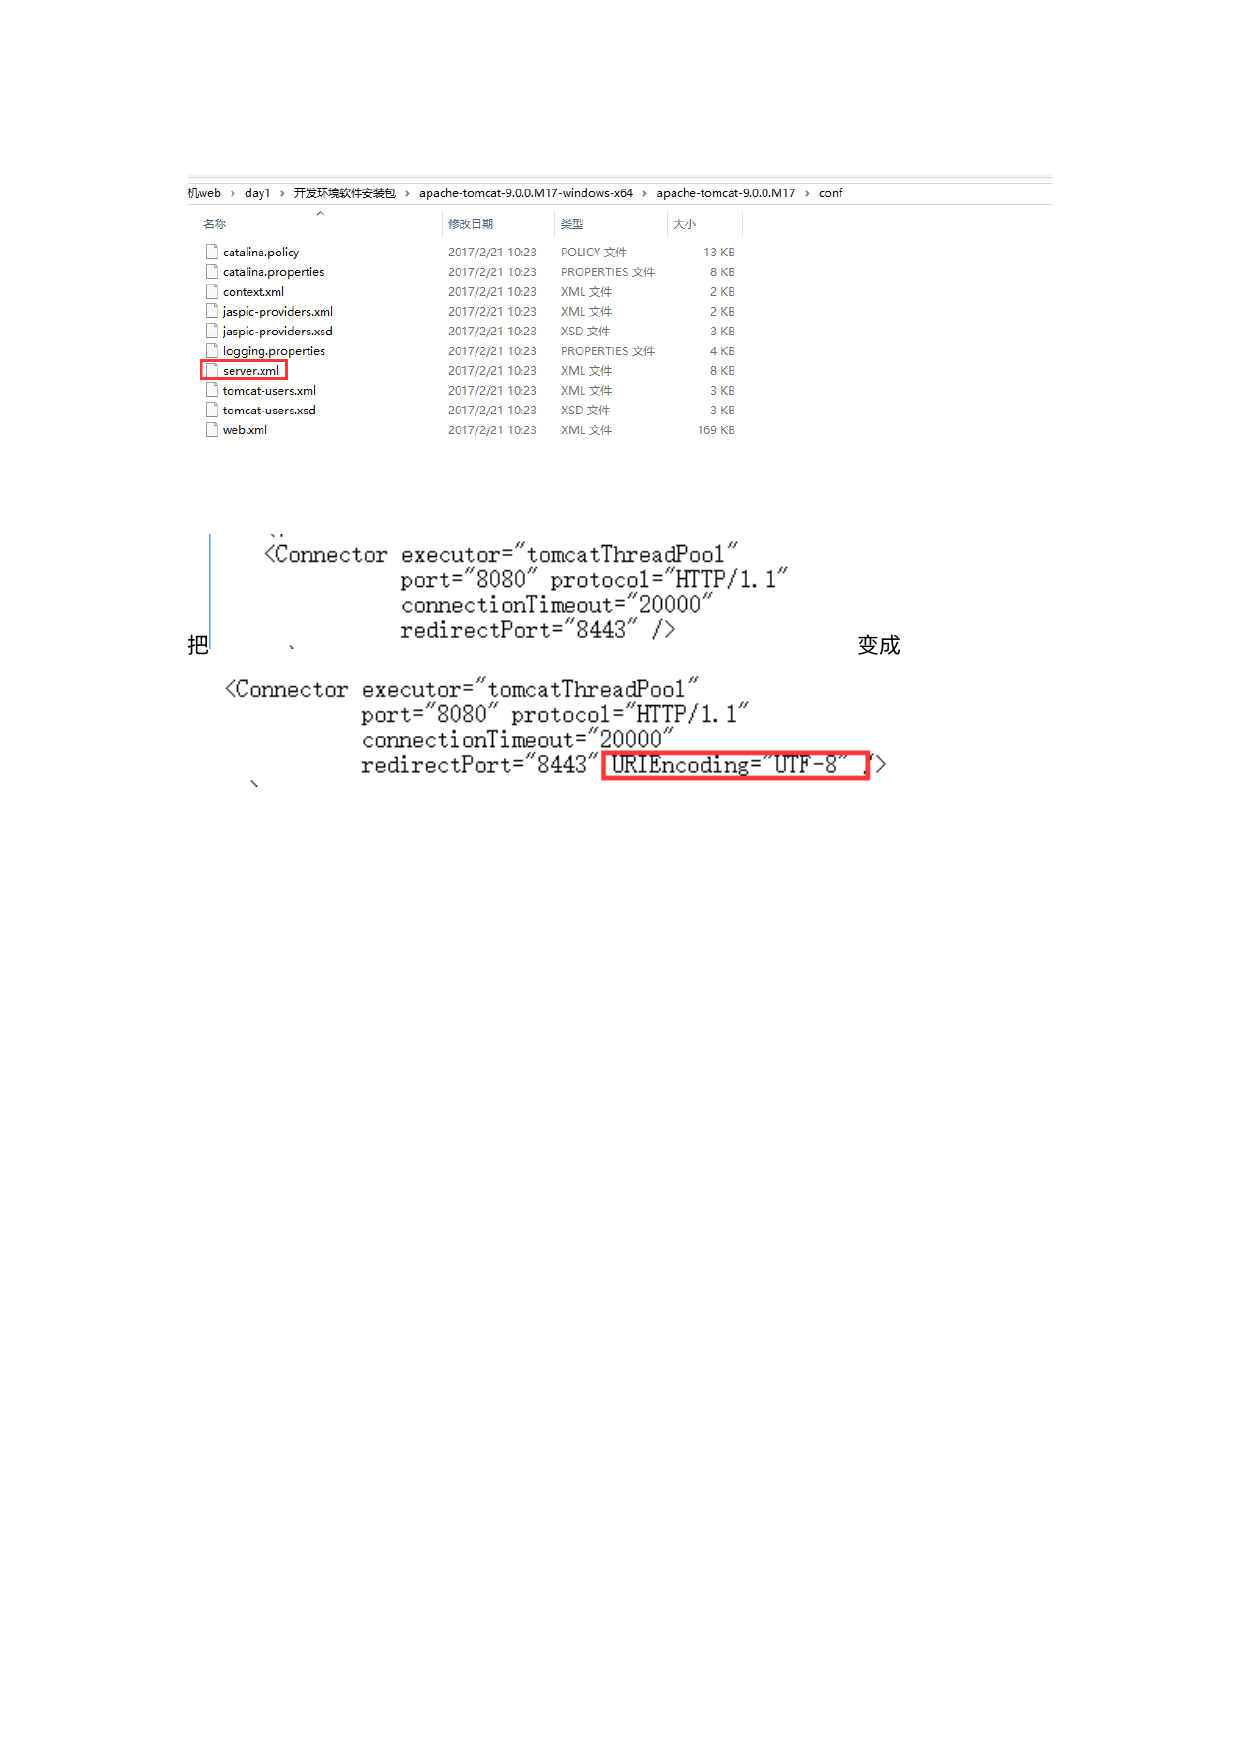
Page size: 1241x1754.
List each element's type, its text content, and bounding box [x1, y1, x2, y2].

picture [187, 174, 1053, 507]
picture [187, 672, 908, 787]
picture [209, 534, 858, 649]
